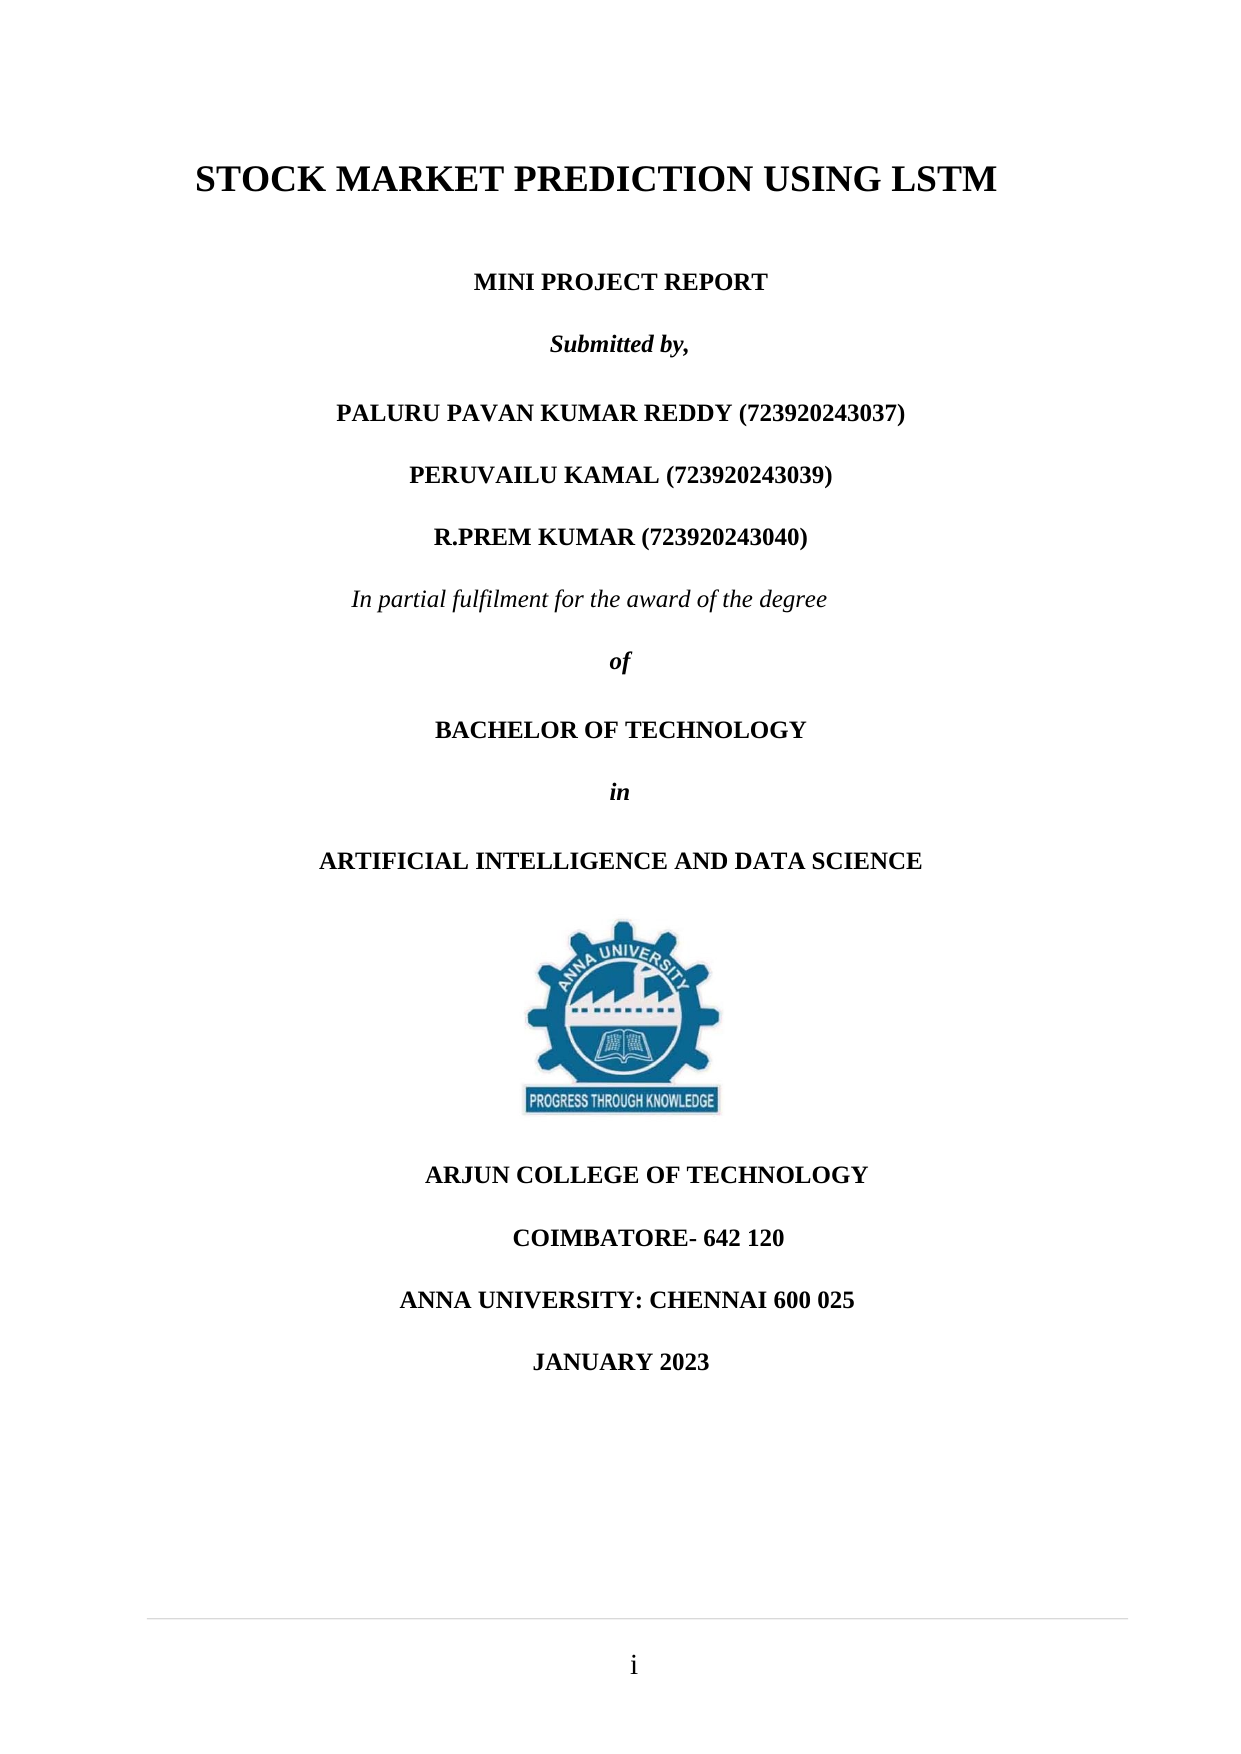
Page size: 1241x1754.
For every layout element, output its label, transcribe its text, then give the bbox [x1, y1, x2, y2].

title STOCK MARKET PREDICTION USING LSTM [194, 157, 998, 200]
text COIMBATORE- 642 120 [375, 1223, 1092, 1251]
subtitle ARTIFICIAL INTELLIGENCE AND DATA SCIENCE [150, 846, 1092, 875]
subtitle BACHELOR OF TECHNOLOGY [150, 715, 1092, 744]
subtitle R.PREM KUMAR (723920243040) [150, 522, 1092, 551]
picture [513, 908, 727, 1129]
subtitle PERUVAILU KAMAL (723920243039) [150, 460, 1092, 489]
text ARJUN COLLEGE OF TECHNOLOGY [375, 1160, 1092, 1189]
subtitle JANUARY 2023 [150, 1347, 1092, 1375]
text of [150, 646, 1092, 674]
text In partial fulfilment for the award of the degree [351, 584, 1090, 612]
text in [150, 777, 1092, 806]
subtitle PALURU PAVAN KUMAR REDDY (723920243037) [150, 398, 1092, 427]
subtitle MINI PROJECT REPORT [150, 267, 1092, 296]
text Submitted by, [150, 329, 1092, 358]
subtitle ANNA UNIVERSITY: CHENNAI 600 025 [150, 1285, 1092, 1314]
